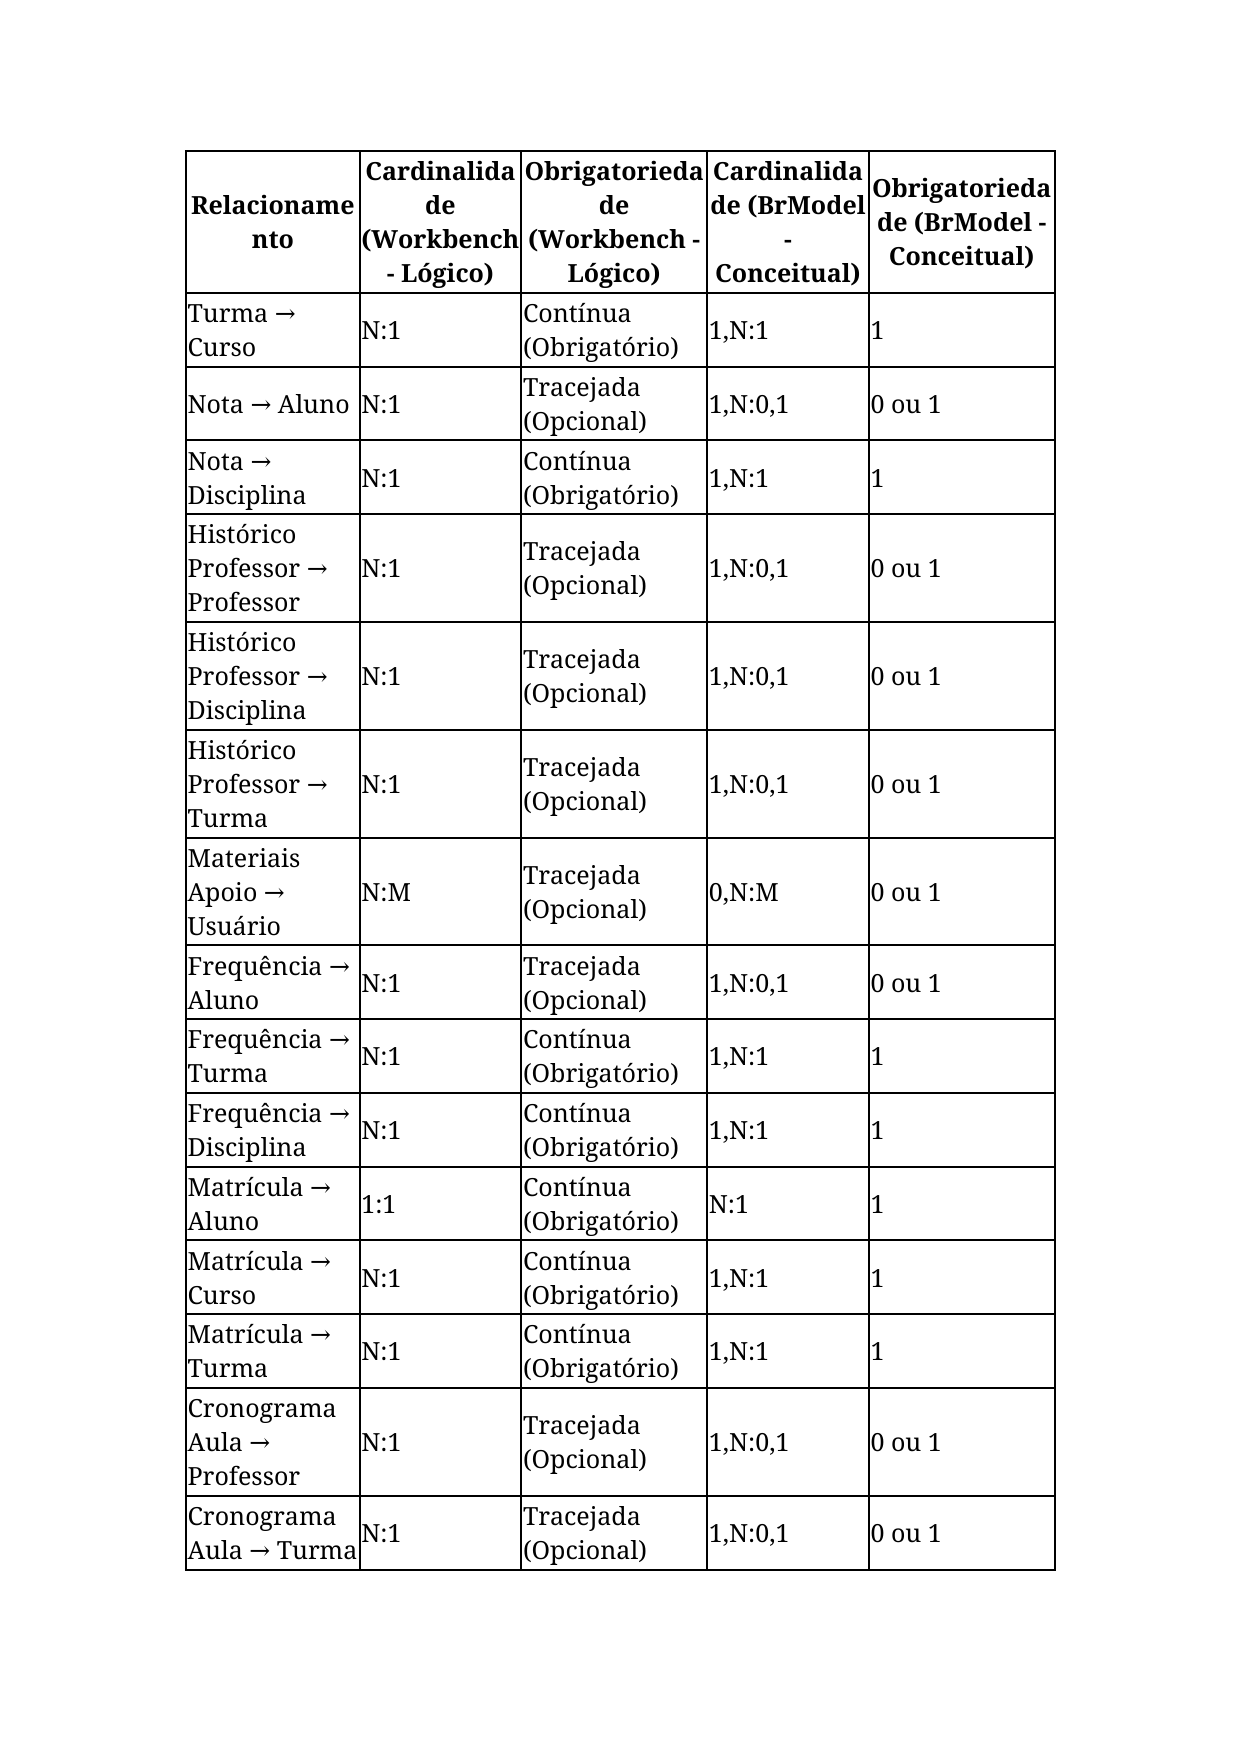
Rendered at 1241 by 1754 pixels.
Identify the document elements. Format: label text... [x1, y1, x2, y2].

table_cell Contínua (Obrigatório) [522, 1315, 706, 1387]
table_cell 1,N:1 [708, 441, 868, 513]
table_cell Frequência → Aluno [187, 946, 359, 1018]
table_cell N:1 [361, 1020, 520, 1092]
table_cell 0 ou 1 [870, 946, 1054, 1018]
table_cell N:1 [361, 1389, 520, 1495]
table_cell Histórico Professor → Professor [187, 515, 359, 621]
table_header Cardinalidade (BrModel - Conceitual) [708, 152, 868, 292]
table_cell Contínua (Obrigatório) [522, 1168, 706, 1239]
table_cell 1,N:0,1 [708, 623, 868, 729]
table_cell Contínua (Obrigatório) [522, 441, 706, 513]
table_cell 1,N:0,1 [708, 1497, 868, 1568]
table_cell 0,N:M [708, 839, 868, 944]
table_cell 1 [870, 441, 1054, 513]
table_cell Cronograma Aula → Turma [187, 1497, 359, 1568]
table_cell Contínua (Obrigatório) [522, 1241, 706, 1313]
table_cell N:1 [708, 1168, 868, 1239]
table_cell 1,N:0,1 [708, 946, 868, 1018]
table_cell 1 [870, 1241, 1054, 1313]
table_cell Frequência → Disciplina [187, 1094, 359, 1166]
table_cell N:1 [361, 623, 520, 729]
table_cell Tracejada (Opcional) [522, 839, 706, 944]
table_cell 0 ou 1 [870, 368, 1054, 439]
table_cell Matrícula → Curso [187, 1241, 359, 1313]
table_cell 1,N:1 [708, 1020, 868, 1092]
table_cell N:1 [361, 441, 520, 513]
table_cell N:1 [361, 1094, 520, 1166]
table_cell 1 [870, 1094, 1054, 1166]
table_cell N:1 [361, 1241, 520, 1313]
table_cell Tracejada (Opcional) [522, 946, 706, 1018]
table_cell N:1 [361, 294, 520, 366]
table_cell 1:1 [361, 1168, 520, 1239]
table_cell N:1 [361, 368, 520, 439]
table_cell Nota → Disciplina [187, 441, 359, 513]
table_cell Tracejada (Opcional) [522, 1389, 706, 1495]
table_cell 0 ou 1 [870, 1497, 1054, 1568]
table_cell Tracejada (Opcional) [522, 623, 706, 729]
table_cell 1,N:0,1 [708, 515, 868, 621]
table_cell Tracejada (Opcional) [522, 731, 706, 837]
table_cell Turma → Curso [187, 294, 359, 366]
table_cell Histórico Professor → Disciplina [187, 623, 359, 729]
table_cell Contínua (Obrigatório) [522, 294, 706, 366]
table_cell N:1 [361, 731, 520, 837]
table_cell Tracejada (Opcional) [522, 1497, 706, 1568]
table_cell N:1 [361, 1315, 520, 1387]
table_cell Materiais Apoio → Usuário [187, 839, 359, 944]
table_header Cardinalidade (Workbench - Lógico) [361, 152, 520, 292]
table_cell 1 [870, 1168, 1054, 1239]
table_cell N:1 [361, 515, 520, 621]
table_header Obrigatoriedade (BrModel - Conceitual) [870, 152, 1054, 292]
table_cell 1,N:1 [708, 1315, 868, 1387]
table_cell Contínua (Obrigatório) [522, 1020, 706, 1092]
table_cell 0 ou 1 [870, 623, 1054, 729]
table_cell N:M [361, 839, 520, 944]
table_header Obrigatoriedade (Workbench - Lógico) [522, 152, 706, 292]
table_cell Tracejada (Opcional) [522, 368, 706, 439]
table_cell 1,N:0,1 [708, 368, 868, 439]
table_cell Tracejada (Opcional) [522, 515, 706, 621]
table_cell 1 [870, 1020, 1054, 1092]
table_cell 0 ou 1 [870, 1389, 1054, 1495]
table_cell Nota → Aluno [187, 368, 359, 439]
table_cell 0 ou 1 [870, 731, 1054, 837]
table_cell 1,N:0,1 [708, 1389, 868, 1495]
table_cell Histórico Professor → Turma [187, 731, 359, 837]
table_cell Matrícula → Aluno [187, 1168, 359, 1239]
table_cell N:1 [361, 1497, 520, 1568]
table_cell 0 ou 1 [870, 839, 1054, 944]
table_cell Matrícula → Turma [187, 1315, 359, 1387]
table_cell 1,N:1 [708, 1094, 868, 1166]
table_cell Cronograma Aula → Professor [187, 1389, 359, 1495]
table_cell 1 [870, 294, 1054, 366]
table_cell Frequência → Turma [187, 1020, 359, 1092]
table_cell 1,N:1 [708, 294, 868, 366]
table_cell 1 [870, 1315, 1054, 1387]
table_cell 0 ou 1 [870, 515, 1054, 621]
table_cell N:1 [361, 946, 520, 1018]
table_cell Contínua (Obrigatório) [522, 1094, 706, 1166]
table_cell 1,N:1 [708, 1241, 868, 1313]
table_cell 1,N:0,1 [708, 731, 868, 837]
table_header Relacionamento [187, 152, 359, 292]
